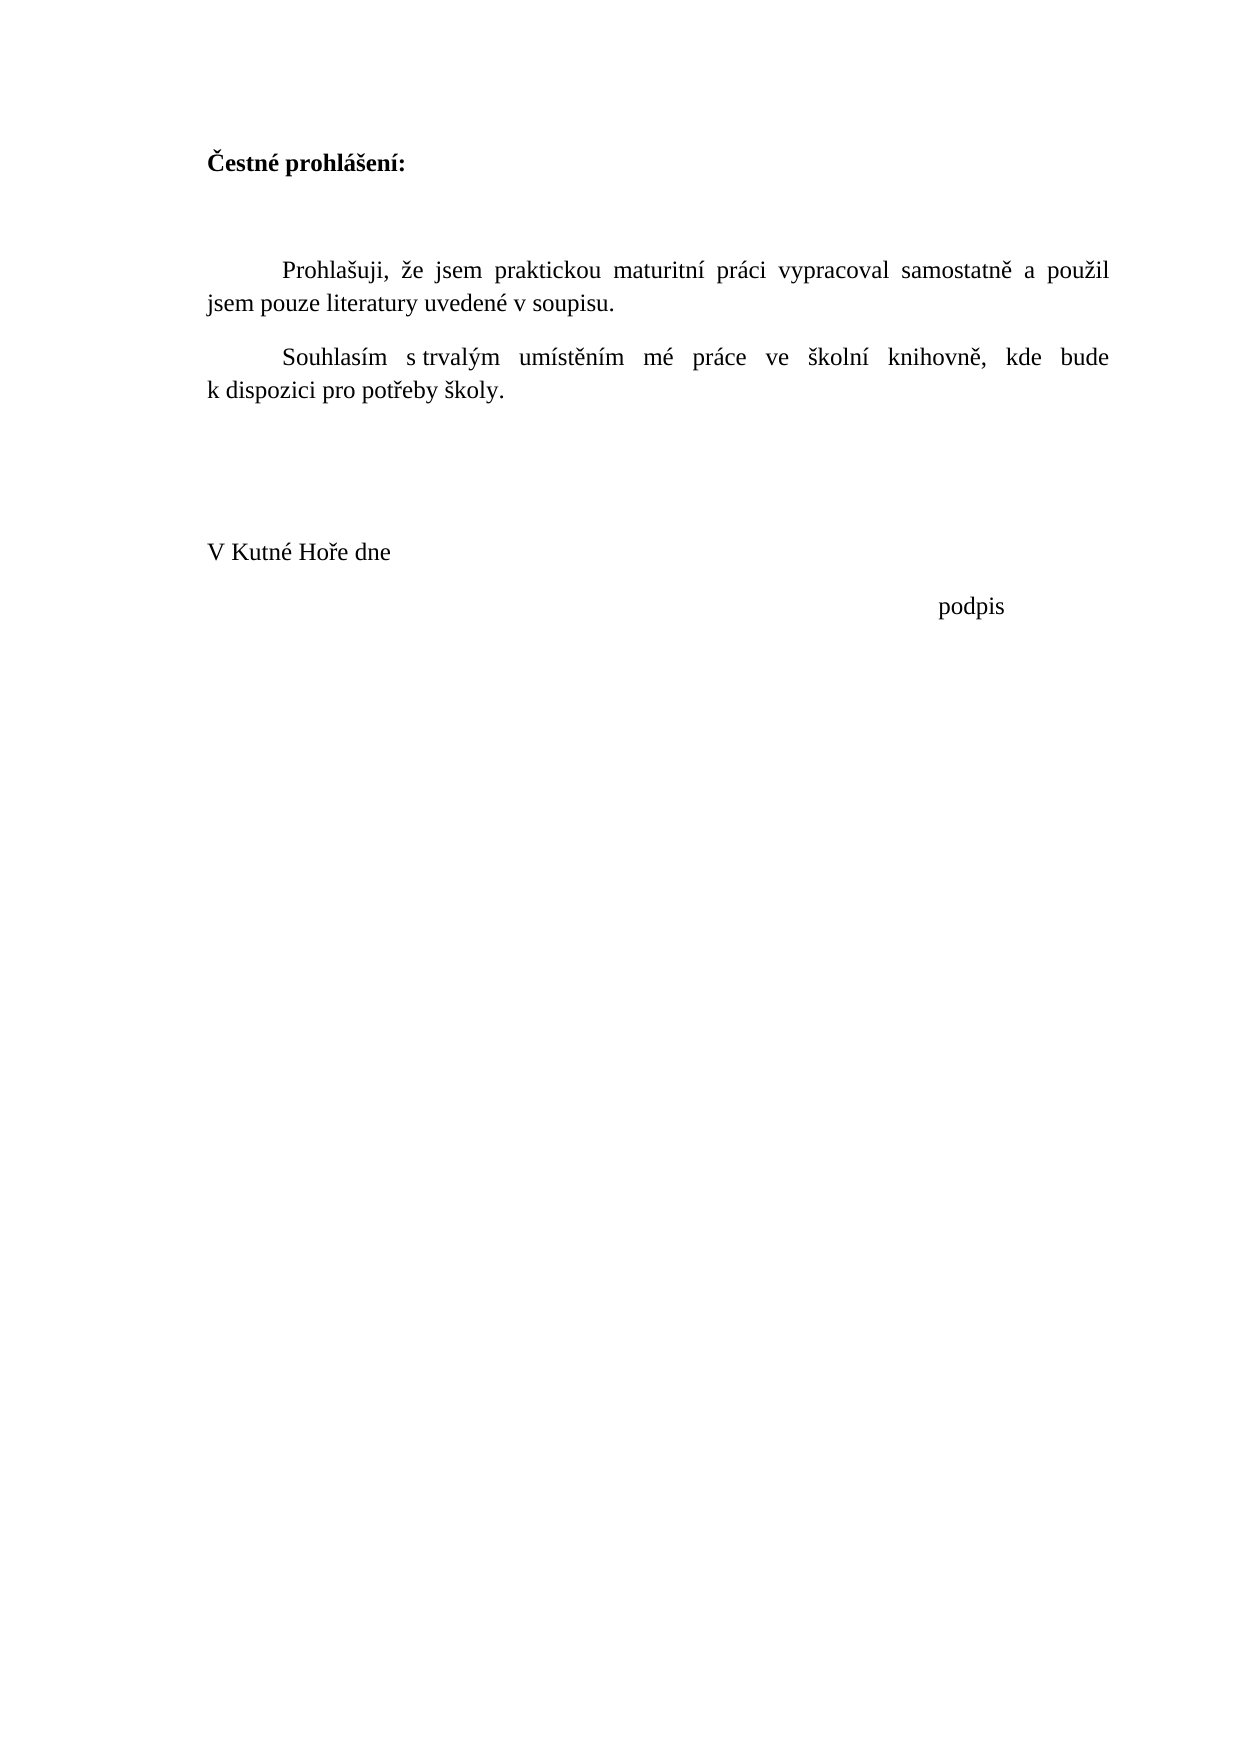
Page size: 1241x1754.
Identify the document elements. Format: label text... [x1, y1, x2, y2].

text Souhlasím s trvalým umístěním mé práce ve školní knihovně, kde bude k dispozici pro potřeby školy. [207, 342, 1110, 404]
text V Kutné Hoře dne [207, 537, 1110, 566]
text podpis [207, 591, 1110, 619]
text Čestné prohlášení: [207, 148, 1110, 176]
text Prohlašuji, že jsem praktickou maturitní práci vypracoval samostatně a použil jsem pouze literatury uvedené v soupisu. [207, 255, 1110, 317]
